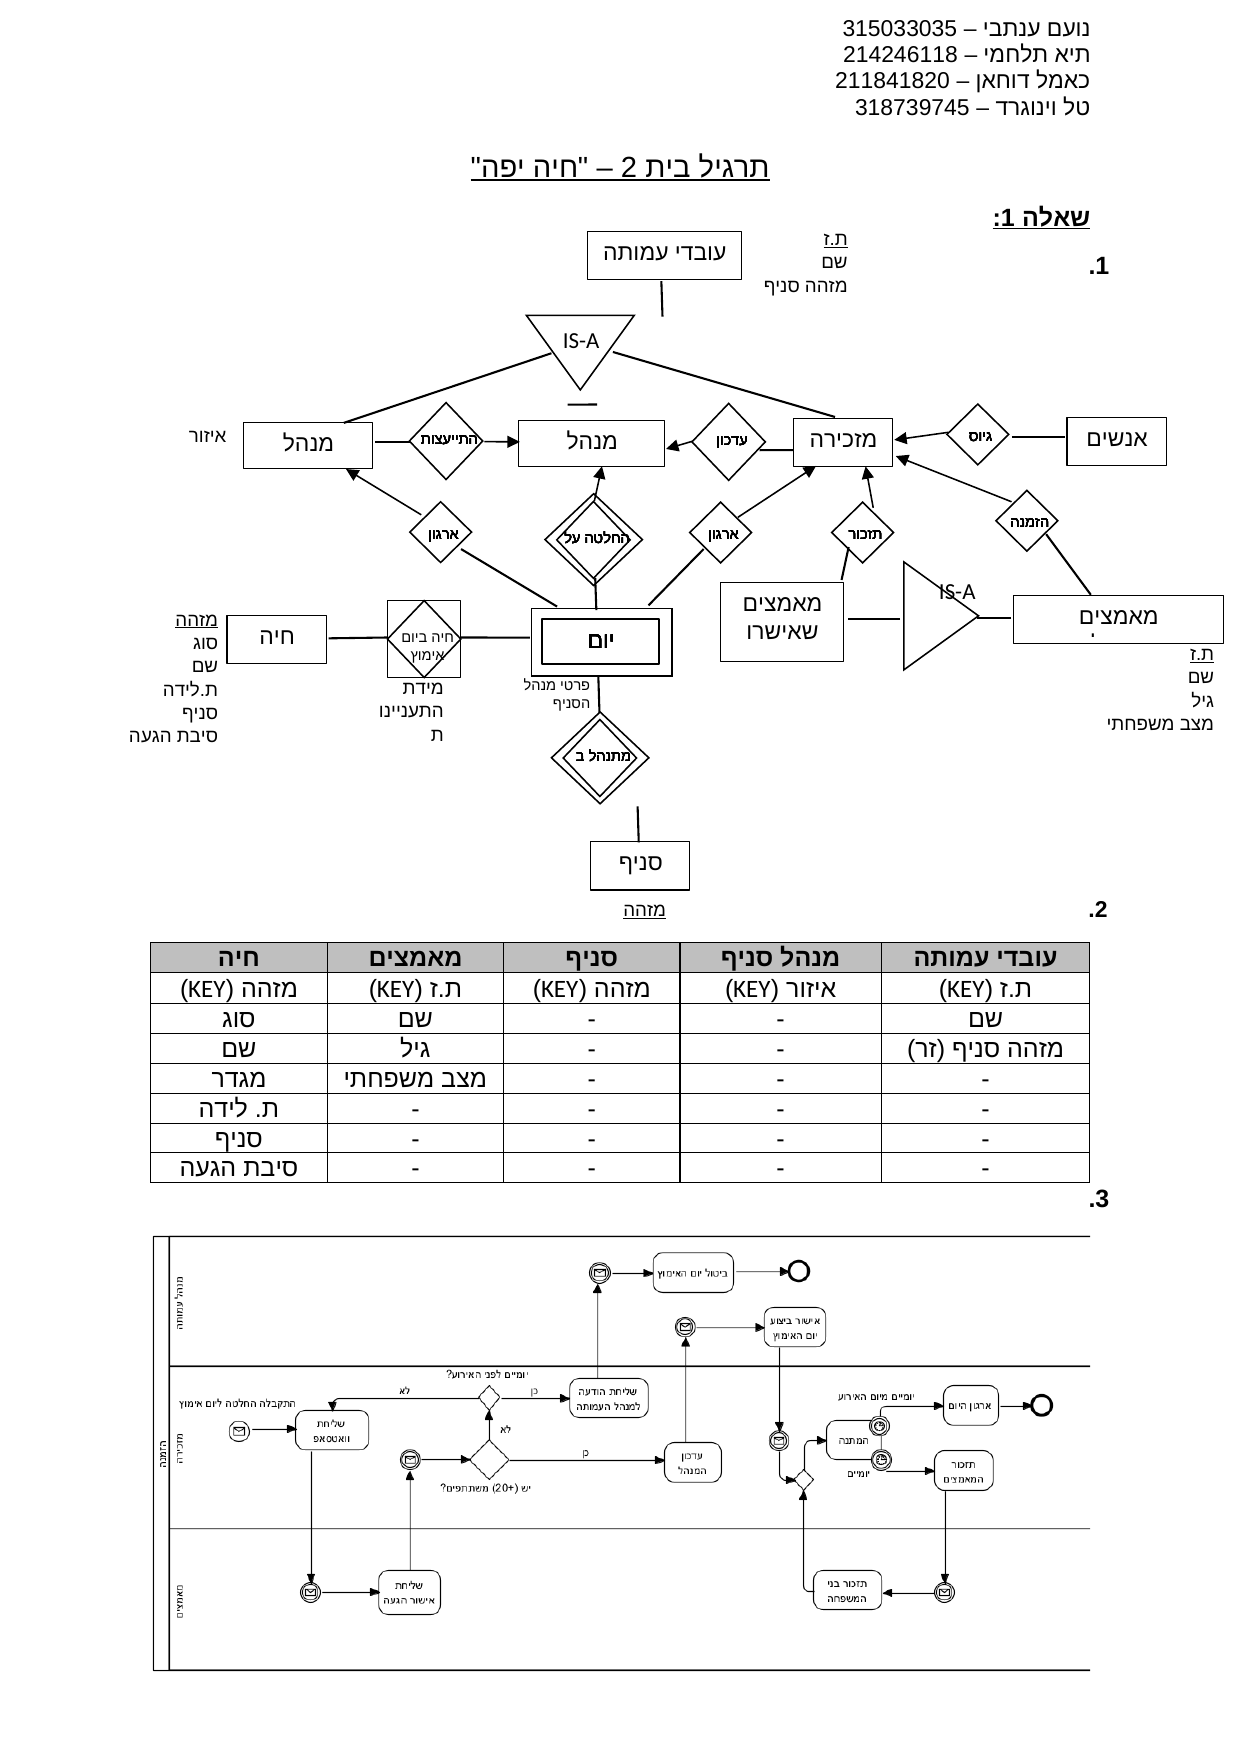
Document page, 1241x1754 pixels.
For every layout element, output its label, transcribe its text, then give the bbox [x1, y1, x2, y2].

table_cell - [504, 1153, 679, 1182]
table_cell - [882, 1064, 1089, 1093]
table_cell איזור (KEY) [681, 973, 881, 1003]
table_cell מזהה סניף (זר) [882, 1034, 1089, 1063]
table_cell מזהה (KEY) [151, 973, 327, 1003]
table_cell מזהה (KEY) [504, 973, 679, 1003]
table_cell - [681, 1124, 881, 1152]
table_cell - [882, 1153, 1089, 1182]
table_header חיה [151, 943, 327, 972]
table_header מנהל סניף [681, 943, 881, 972]
table_cell - [328, 1153, 503, 1182]
table_cell סיבת הגעה [151, 1153, 327, 1182]
table_cell - [504, 1004, 679, 1033]
table_cell ת.ז (KEY) [882, 973, 1089, 1003]
table_header עובדי עמותה [882, 943, 1089, 972]
table_cell - [328, 1124, 503, 1152]
table_cell גיל [328, 1034, 503, 1063]
table_cell - [681, 1094, 881, 1122]
text תרגיל בית 2 – "חיה יפה" [150, 150, 1090, 183]
table_cell שם [328, 1004, 503, 1033]
table_cell שם [151, 1034, 327, 1063]
table_cell - [504, 1094, 679, 1122]
table_cell - [504, 1034, 679, 1063]
table_cell סוג [151, 1004, 327, 1033]
table_cell - [681, 1034, 881, 1063]
picture [150, 1234, 1091, 1674]
table_cell מצב משפחתי [328, 1064, 503, 1093]
table_cell סניף [151, 1124, 327, 1152]
table_cell - [681, 1004, 881, 1033]
table_cell - [328, 1094, 503, 1122]
table_header סניף [504, 943, 679, 972]
table_cell - [882, 1124, 1089, 1152]
table_cell שם [882, 1004, 1089, 1033]
table_cell - [504, 1064, 679, 1093]
table_header מאמצים [328, 943, 503, 972]
table_cell - [882, 1094, 1089, 1122]
table_cell מגדר [151, 1064, 327, 1093]
table_cell ת.ז (KEY) [328, 973, 503, 1003]
table_cell - [504, 1124, 679, 1152]
text שאלה 1: [150, 203, 1090, 232]
table_cell ת. לידה [151, 1094, 327, 1122]
table_cell - [681, 1153, 881, 1182]
table_cell - [681, 1064, 881, 1093]
